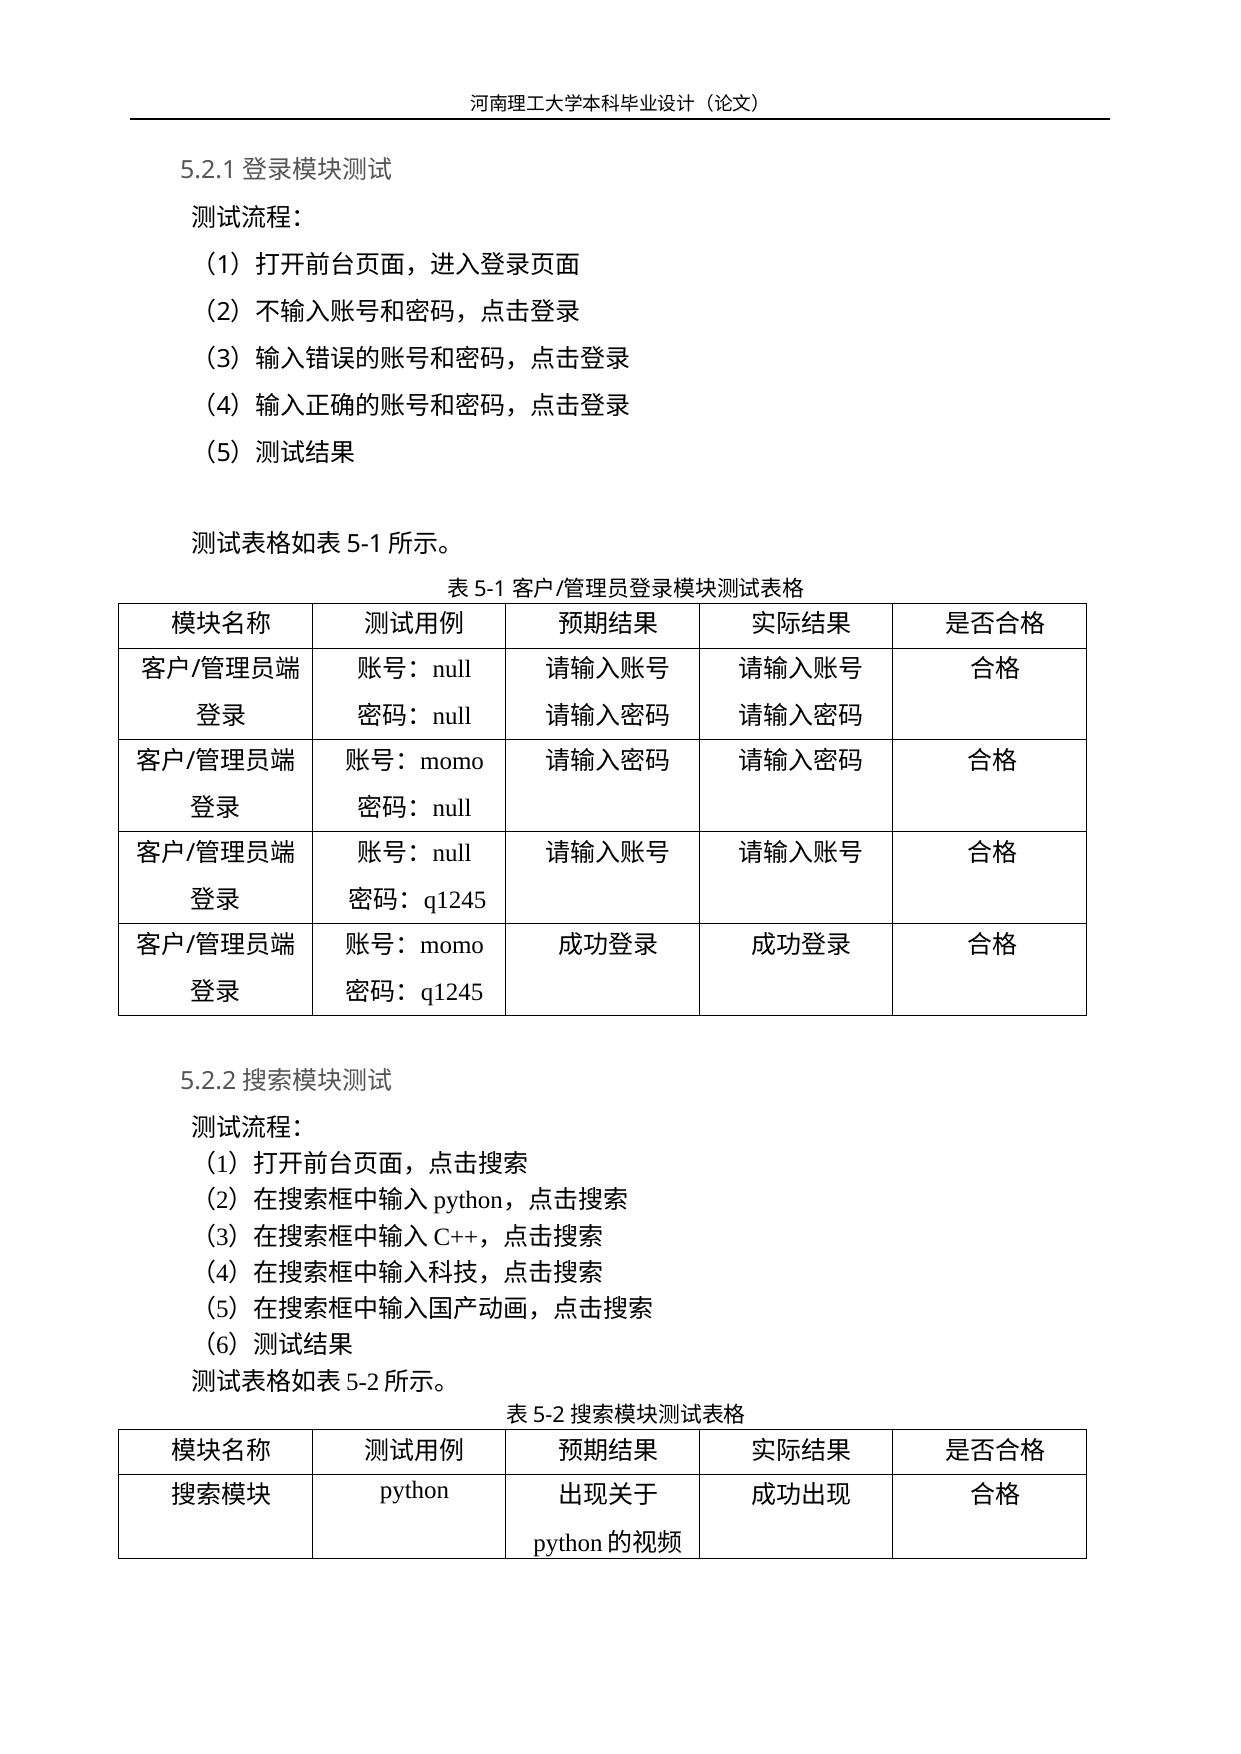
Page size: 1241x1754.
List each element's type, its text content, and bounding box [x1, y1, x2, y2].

table_cell 合格 [893, 832, 1086, 923]
table_header 是否合格 [893, 604, 1086, 647]
text 表 5-1 客户/管理员登录模块测试表格 [141, 571, 1110, 603]
table_cell 合格 [893, 740, 1086, 831]
table_cell python [313, 1475, 505, 1558]
table_cell 请输入账号 请输入密码 [506, 649, 699, 739]
table_cell 请输入账号 [506, 832, 699, 923]
text 表 5-2 搜索模块测试表格 [141, 1397, 1110, 1429]
text 测试流程： [141, 197, 1110, 233]
text （5）测试结果 [141, 432, 1110, 469]
table_header 测试用例 [313, 1430, 505, 1474]
table_header 实际结果 [700, 604, 892, 647]
table_header 是否合格 [893, 1430, 1086, 1474]
table_cell 账号：momo 密码：q1245 [313, 924, 505, 1015]
table_header 实际结果 [700, 1430, 892, 1474]
table_cell 客户/管理员端登录 [119, 649, 312, 739]
text （1）打开前台页面，点击搜索 [141, 1144, 1110, 1180]
table_cell 成功登录 [506, 924, 699, 1015]
text 测试表格如表5-1所示。 [141, 524, 1110, 560]
table_cell 合格 [893, 649, 1086, 739]
table_cell 客户/管理员端登录 [119, 832, 312, 923]
text 测试表格如表5-2所示。 [141, 1361, 1110, 1397]
text （4）输入正确的账号和密码，点击登录 [141, 385, 1110, 422]
table_header 预期结果 [506, 1430, 699, 1474]
table_cell 账号：null 密码：q1245 [313, 832, 505, 923]
table_cell 成功出现 [700, 1475, 892, 1558]
table_header 模块名称 [119, 604, 312, 647]
table_cell 出现关于python的视频列表 [506, 1475, 699, 1558]
text （3）在搜索框中输入C++，点击搜索 [141, 1216, 1110, 1252]
table_cell 请输入密码 [506, 740, 699, 831]
text （6）测试结果 [141, 1325, 1110, 1361]
table_cell 搜索模块 [119, 1475, 312, 1558]
text （2）不输入账号和密码，点击登录 [141, 291, 1110, 327]
subtitle 5.2.1 登录模块测试 [130, 150, 1110, 186]
table_cell 客户/管理员端登录 [119, 740, 312, 831]
table_header 模块名称 [119, 1430, 312, 1474]
text （1）打开前台页面，进入登录页面 [141, 244, 1110, 280]
text （2）在搜索框中输入python，点击搜索 [141, 1180, 1110, 1216]
subtitle 5.2.2 搜索模块测试 [130, 1060, 1110, 1097]
table_cell 客户/管理员端登录 [119, 924, 312, 1015]
table_cell 合格 [893, 1475, 1086, 1558]
text （3）输入错误的账号和密码，点击登录 [141, 338, 1110, 374]
table_cell 账号：momo 密码：null [313, 740, 505, 831]
text 测试流程： [141, 1107, 1110, 1144]
table_cell 合格 [893, 924, 1086, 1015]
table_cell 请输入账号 请输入密码 [700, 649, 892, 739]
table_cell 请输入密码 [700, 740, 892, 831]
table_header 预期结果 [506, 604, 699, 647]
table_header 测试用例 [313, 604, 505, 647]
text （5）在搜索框中输入国产动画，点击搜索 [141, 1289, 1110, 1325]
table_cell 成功登录 [700, 924, 892, 1015]
table_cell 请输入账号 [700, 832, 892, 923]
table_cell 账号：null 密码：null [313, 649, 505, 739]
text （4）在搜索框中输入科技，点击搜索 [141, 1252, 1110, 1289]
